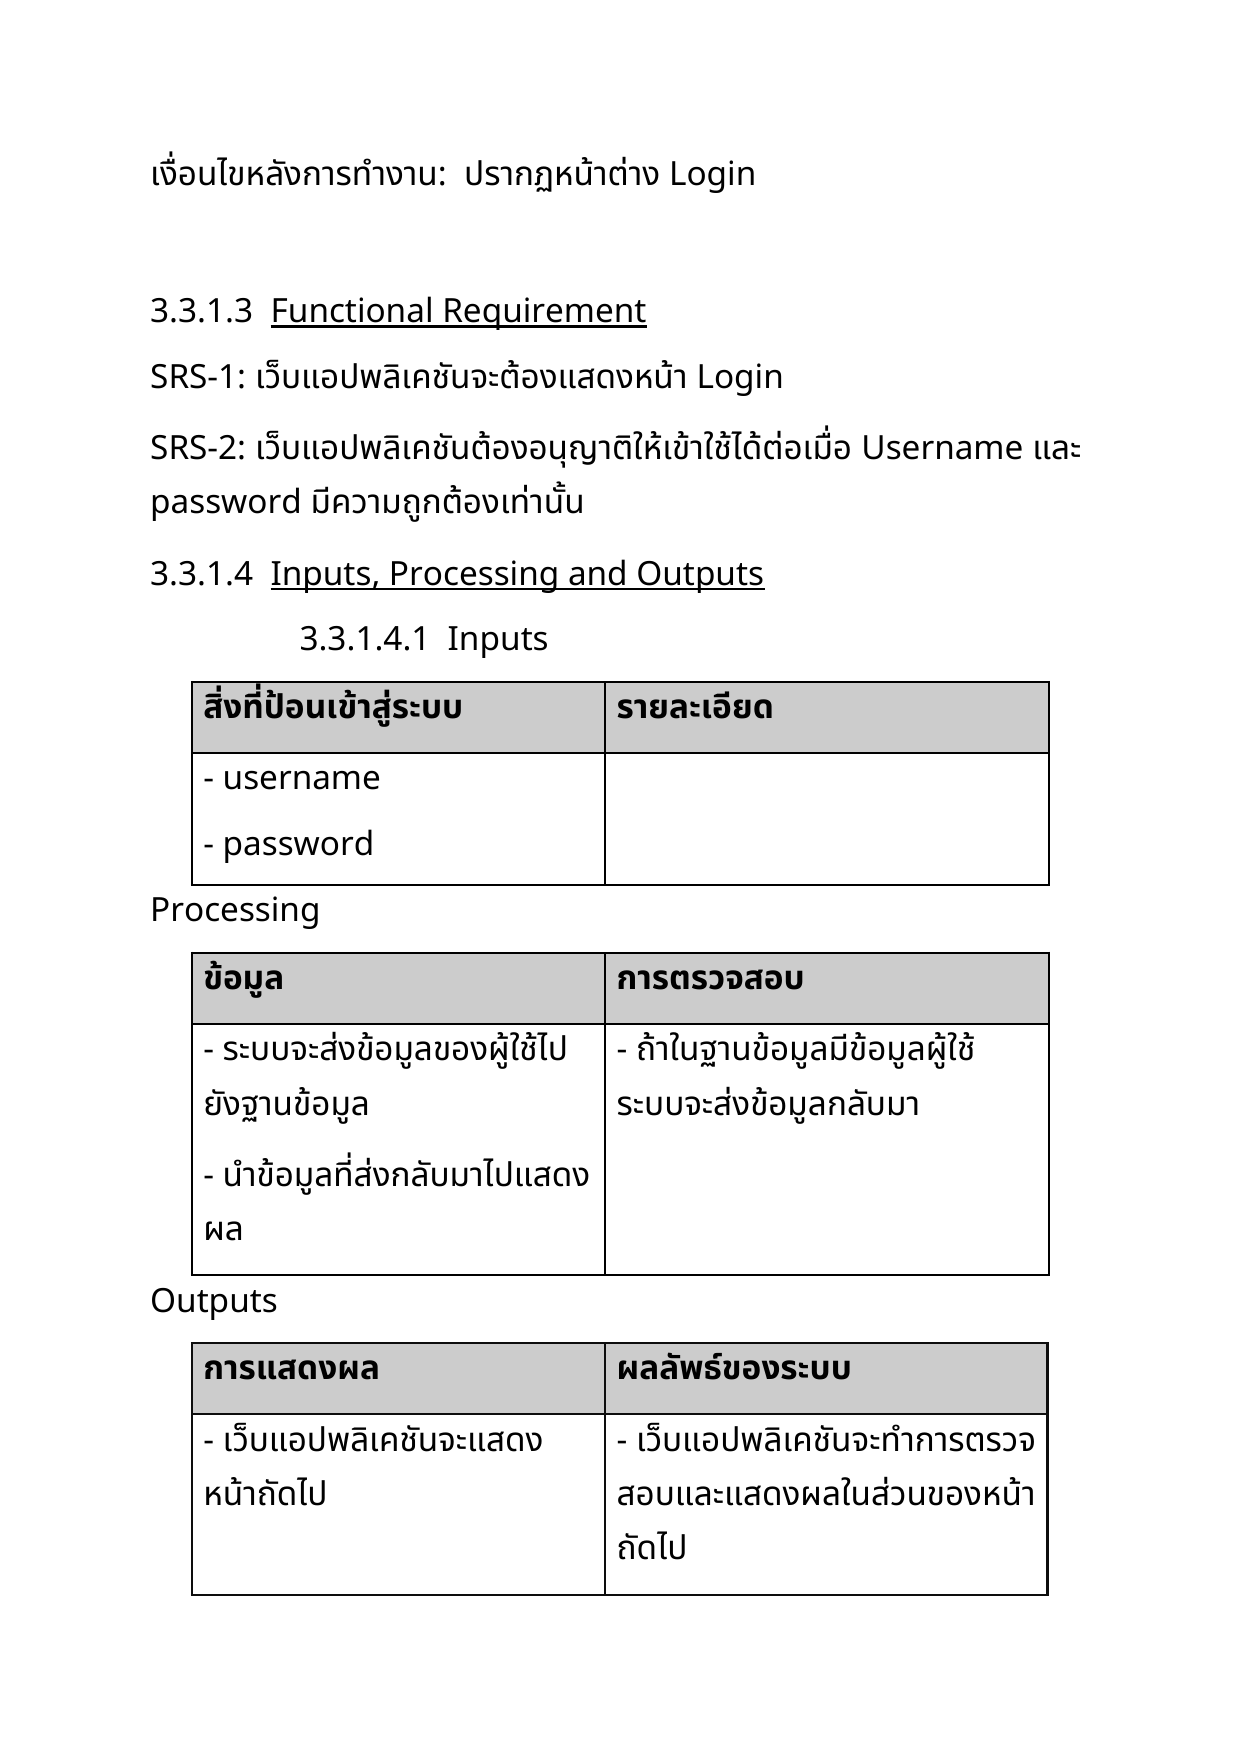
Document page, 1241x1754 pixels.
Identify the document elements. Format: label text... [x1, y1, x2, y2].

table_cell - เว็บแอปพลิเคชันจะแสดงหน้าถัดไป [193, 1415, 604, 1593]
table_cell [606, 754, 1048, 884]
text Processing [150, 886, 1090, 931]
text SRS-1: เว็บแอปพลิเคชันจะต้องแสดงหน้า Login [150, 352, 1090, 403]
table_header สิ่งที่ป้อนเข้าสู่ระบบ [193, 683, 604, 752]
table_cell - ถ้าในฐานข้อมูลมีข้อมูลผู้ใช้ ระบบจะส่งข้อมูลกลับมา [606, 1025, 1048, 1274]
text Outputs [150, 1276, 1090, 1322]
text 3.3.1.3 Functional Requirement [150, 287, 1090, 332]
text 3.3.1.4 Inputs, Processing and Outputs [150, 549, 1090, 595]
text SRS-2: เว็บแอปพลิเคชันต้องอนุญาติให้เข้าใช้ได้ต่อเมื่อ Username และ password มีความถูกต้องเท่านั้น [150, 424, 1090, 529]
table_header ข้อมูล [193, 954, 604, 1023]
table_header ผลลัพธ์ของระบบ [606, 1344, 1046, 1413]
text 3.3.1.4.1 Inputs [150, 615, 1090, 661]
table_header การแสดงผล [193, 1344, 604, 1413]
table_cell - ระบบจะส่งข้อมูลของผู้ใช้ไปยังฐานข้อมูล - นำข้อมูลที่ส่งกลับมาไปแสดงผล [193, 1025, 604, 1274]
table_cell - username - password [193, 754, 604, 884]
table_header รายละเอียด [606, 683, 1048, 752]
text เงื่อนไขหลังการทำงาน: ปรากฏหน้าต่าง Login [150, 150, 1090, 201]
table_cell - เว็บแอปพลิเคชันจะทำการตรวจสอบและแสดงผลในส่วนของหน้าถัดไป [606, 1415, 1046, 1593]
table_header การตรวจสอบ [606, 954, 1048, 1023]
